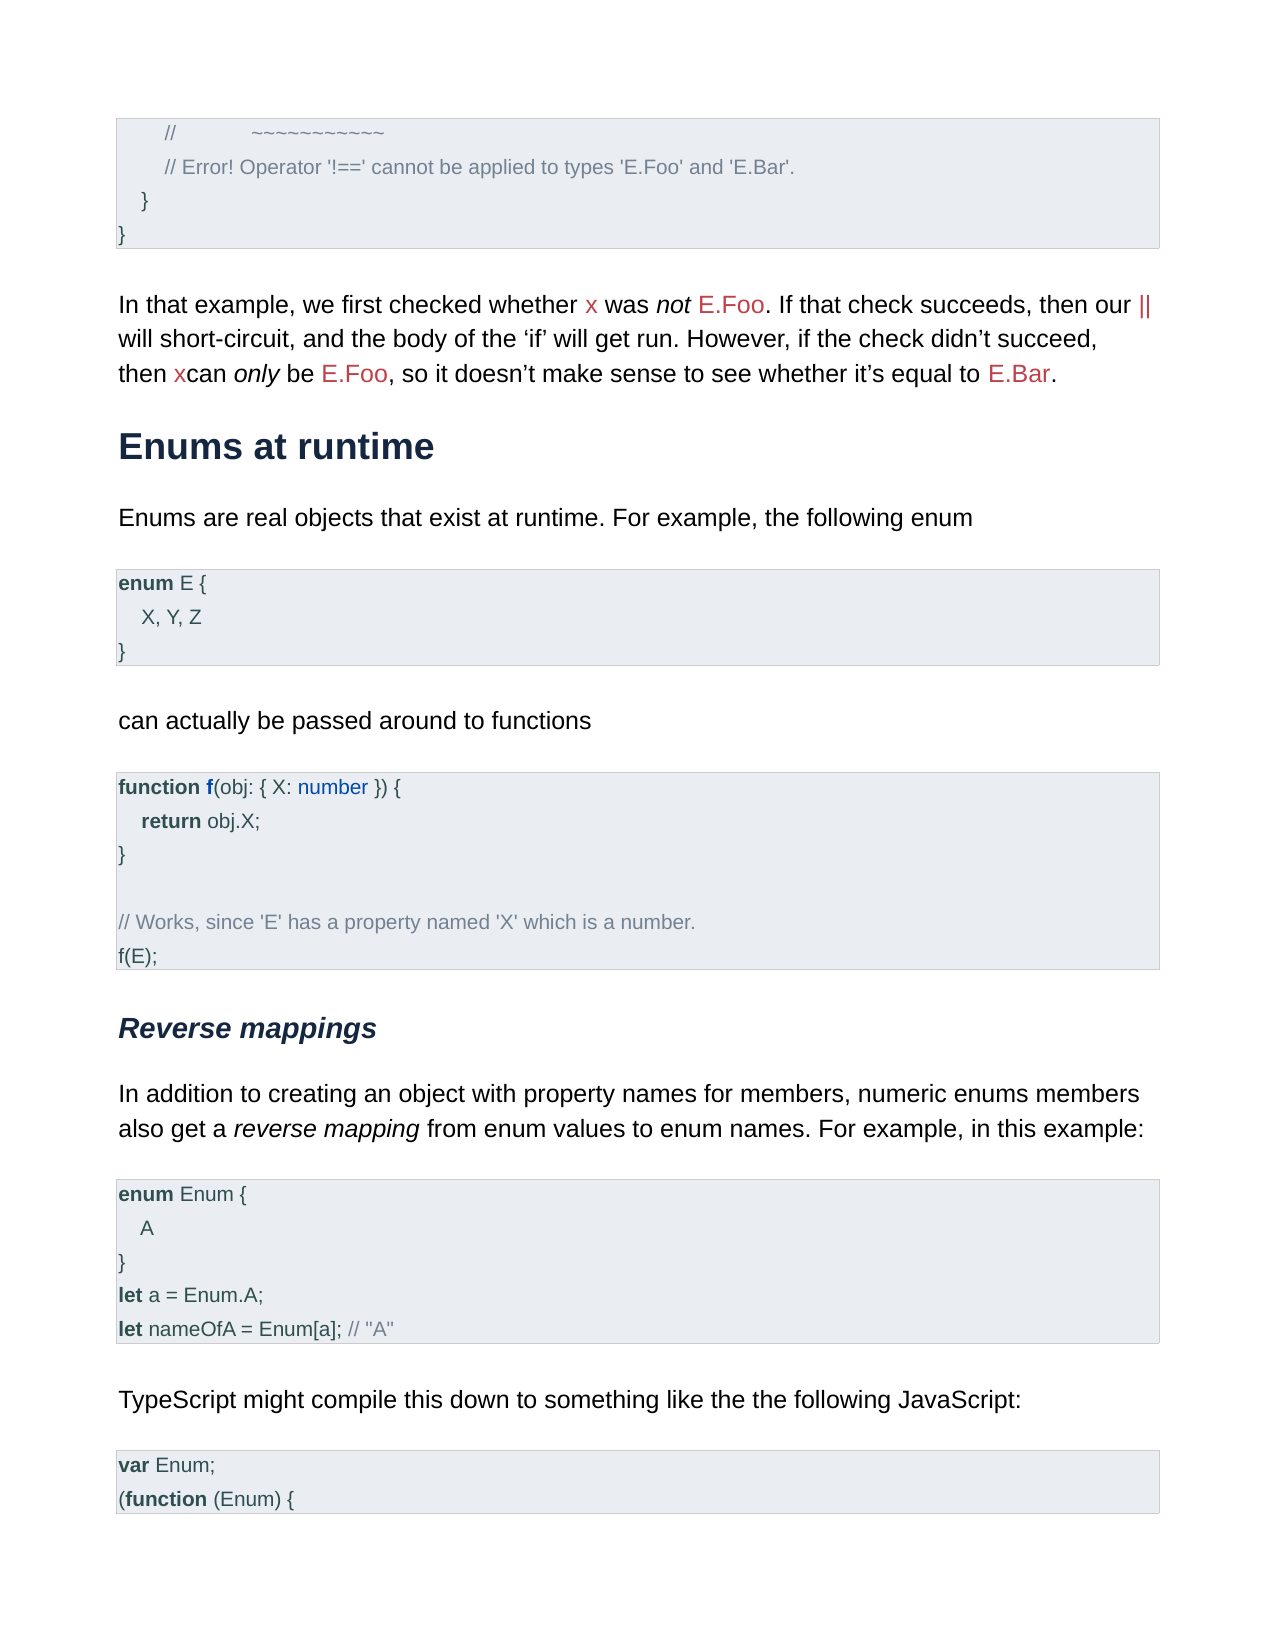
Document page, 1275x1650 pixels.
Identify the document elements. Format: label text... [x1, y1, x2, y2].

text let nameOfA = Enum[a]; // "A" [117, 1314, 1159, 1343]
text (function (Enum) { [117, 1484, 1159, 1513]
text } [117, 186, 1159, 212]
text In that example, we first checked whether x was not E.Foo. If that check succeeds, then our ||will short-circuit, and the body of the ‘if’ will get run. However, if the check didn’t succeed, then xcan only be E.Foo, so it doesn’t make sense to see whether it’s equal to E.Bar. [118, 289, 1157, 387]
text } [117, 839, 1159, 866]
text enum E { [117, 570, 1159, 595]
text // ~~~~~~~~~~~ [117, 119, 1159, 145]
text // Works, since 'E' has a property named 'X' which is a number. [117, 907, 1159, 934]
text X, Y, Z [117, 602, 1159, 629]
text TypeScript might compile this down to something like the the following JavaScript: [118, 1384, 1157, 1413]
text A [117, 1213, 1159, 1240]
text function f(obj: { X: number }) { [117, 773, 1159, 799]
subtitle Reverse mappings [118, 1011, 1157, 1044]
text } [117, 219, 1159, 248]
text enum Enum { [117, 1180, 1159, 1206]
text } [117, 636, 1159, 665]
text var Enum; [117, 1451, 1159, 1477]
text can actually be passed around to functions [118, 706, 1157, 735]
text f(E); [117, 941, 1159, 969]
text return obj.X; [117, 806, 1159, 832]
text } [117, 1247, 1159, 1273]
text let a = Enum.A; [117, 1281, 1159, 1307]
subtitle Enums at runtime [118, 424, 1157, 467]
text Enums are real objects that exist at runtime. For example, the following enum [118, 503, 1157, 532]
text // Error! Operator '!==' cannot be applied to types 'E.Foo' and 'E.Bar'. [117, 152, 1159, 178]
text In addition to creating an object with property names for members, numeric enums members also get a reverse mapping from enum values to enum names. For example, in this example: [118, 1079, 1157, 1142]
